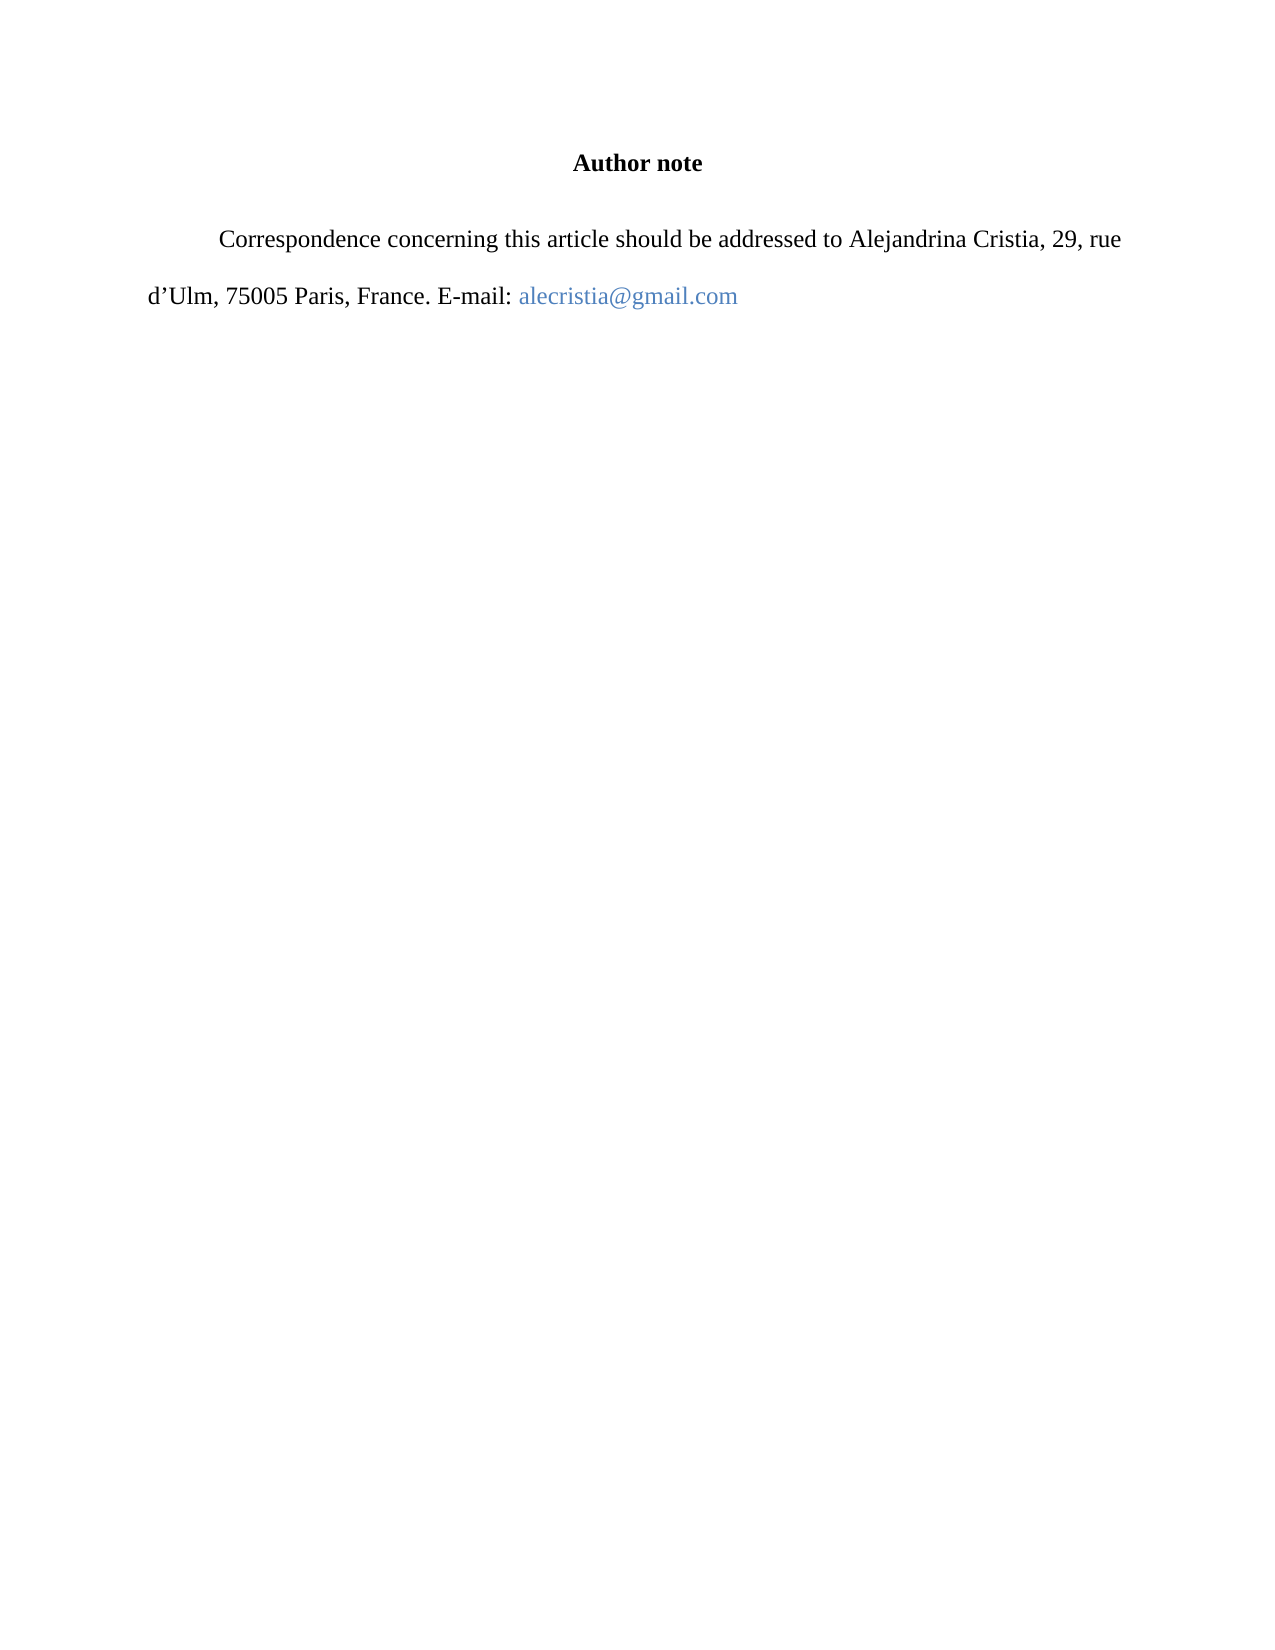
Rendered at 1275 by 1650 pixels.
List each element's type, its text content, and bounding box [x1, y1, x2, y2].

subtitle Author note [148, 148, 1127, 176]
text Correspondence concerning this article should be addressed to Alejandrina Cristia, 29, rue d’Ulm, 75005 Paris, France. E-mail: alecristia@gmail.com [148, 224, 1127, 310]
